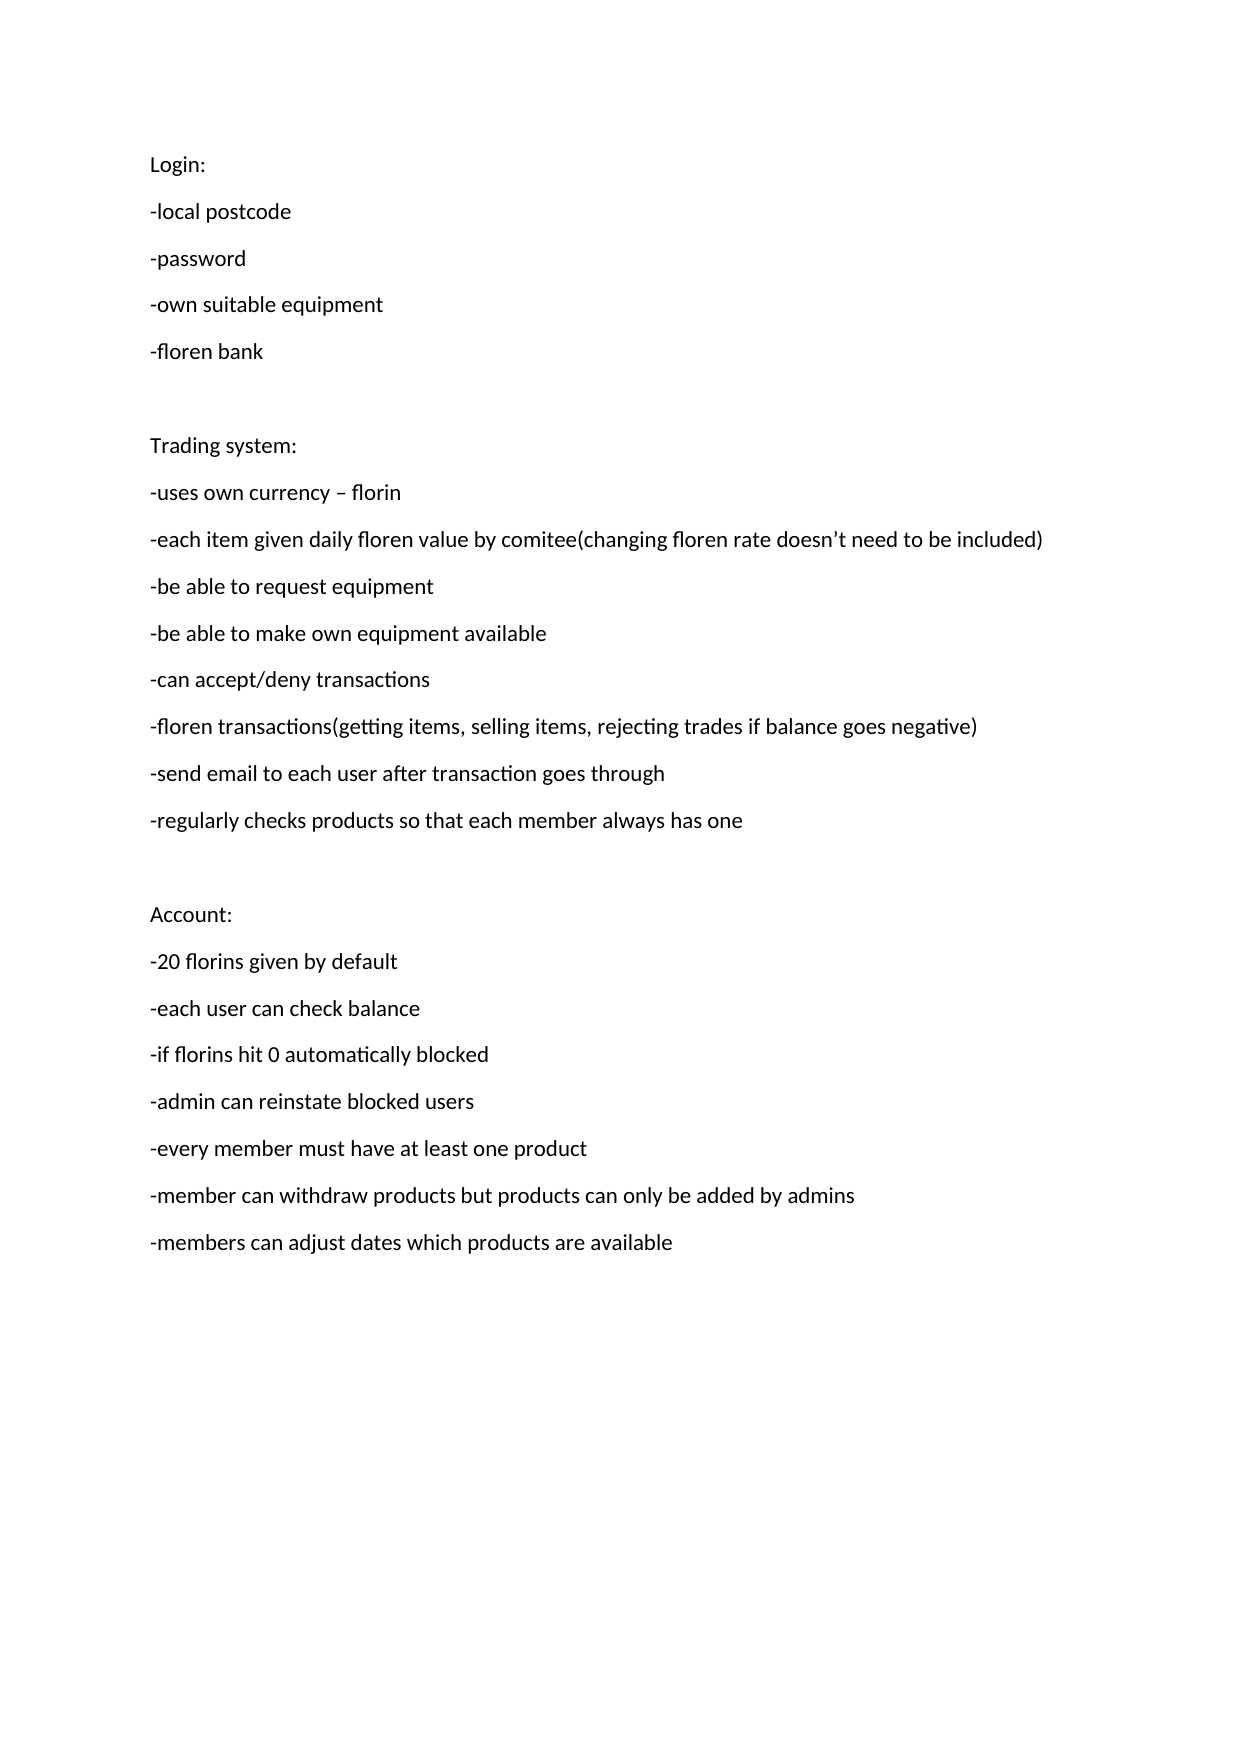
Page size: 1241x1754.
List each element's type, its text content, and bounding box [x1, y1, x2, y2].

text Account: [150, 900, 1090, 928]
text -each item given daily floren value by comitee(changing floren rate doesn’t need to be included) [150, 525, 1090, 553]
text -floren bank [150, 337, 1090, 366]
text -uses own currency – florin [150, 478, 1090, 506]
text -admin can reinstate blocked users [150, 1087, 1090, 1116]
text -20 florins given by default [150, 947, 1090, 975]
text -password [150, 244, 1090, 272]
text -be able to request equipment [150, 572, 1090, 600]
text -each user can check balance [150, 994, 1090, 1022]
text Trading system: [150, 431, 1090, 459]
text -send email to each user after transaction goes through [150, 759, 1090, 787]
text -be able to make own equipment available [150, 619, 1090, 647]
text -members can adjust dates which products are available [150, 1228, 1090, 1256]
text -floren transactions(getting items, selling items, rejecting trades if balance goes negative) [150, 712, 1090, 741]
text -can accept/deny transactions [150, 666, 1090, 694]
text -member can withdraw products but products can only be added by admins [150, 1181, 1090, 1209]
text -regularly checks products so that each member always has one [150, 806, 1090, 834]
text Login: [150, 150, 1090, 178]
text -every member must have at least one product [150, 1134, 1090, 1162]
text -own suitable equipment [150, 291, 1090, 319]
text -local postcode [150, 197, 1090, 225]
text -if florins hit 0 automatically blocked [150, 1041, 1090, 1069]
